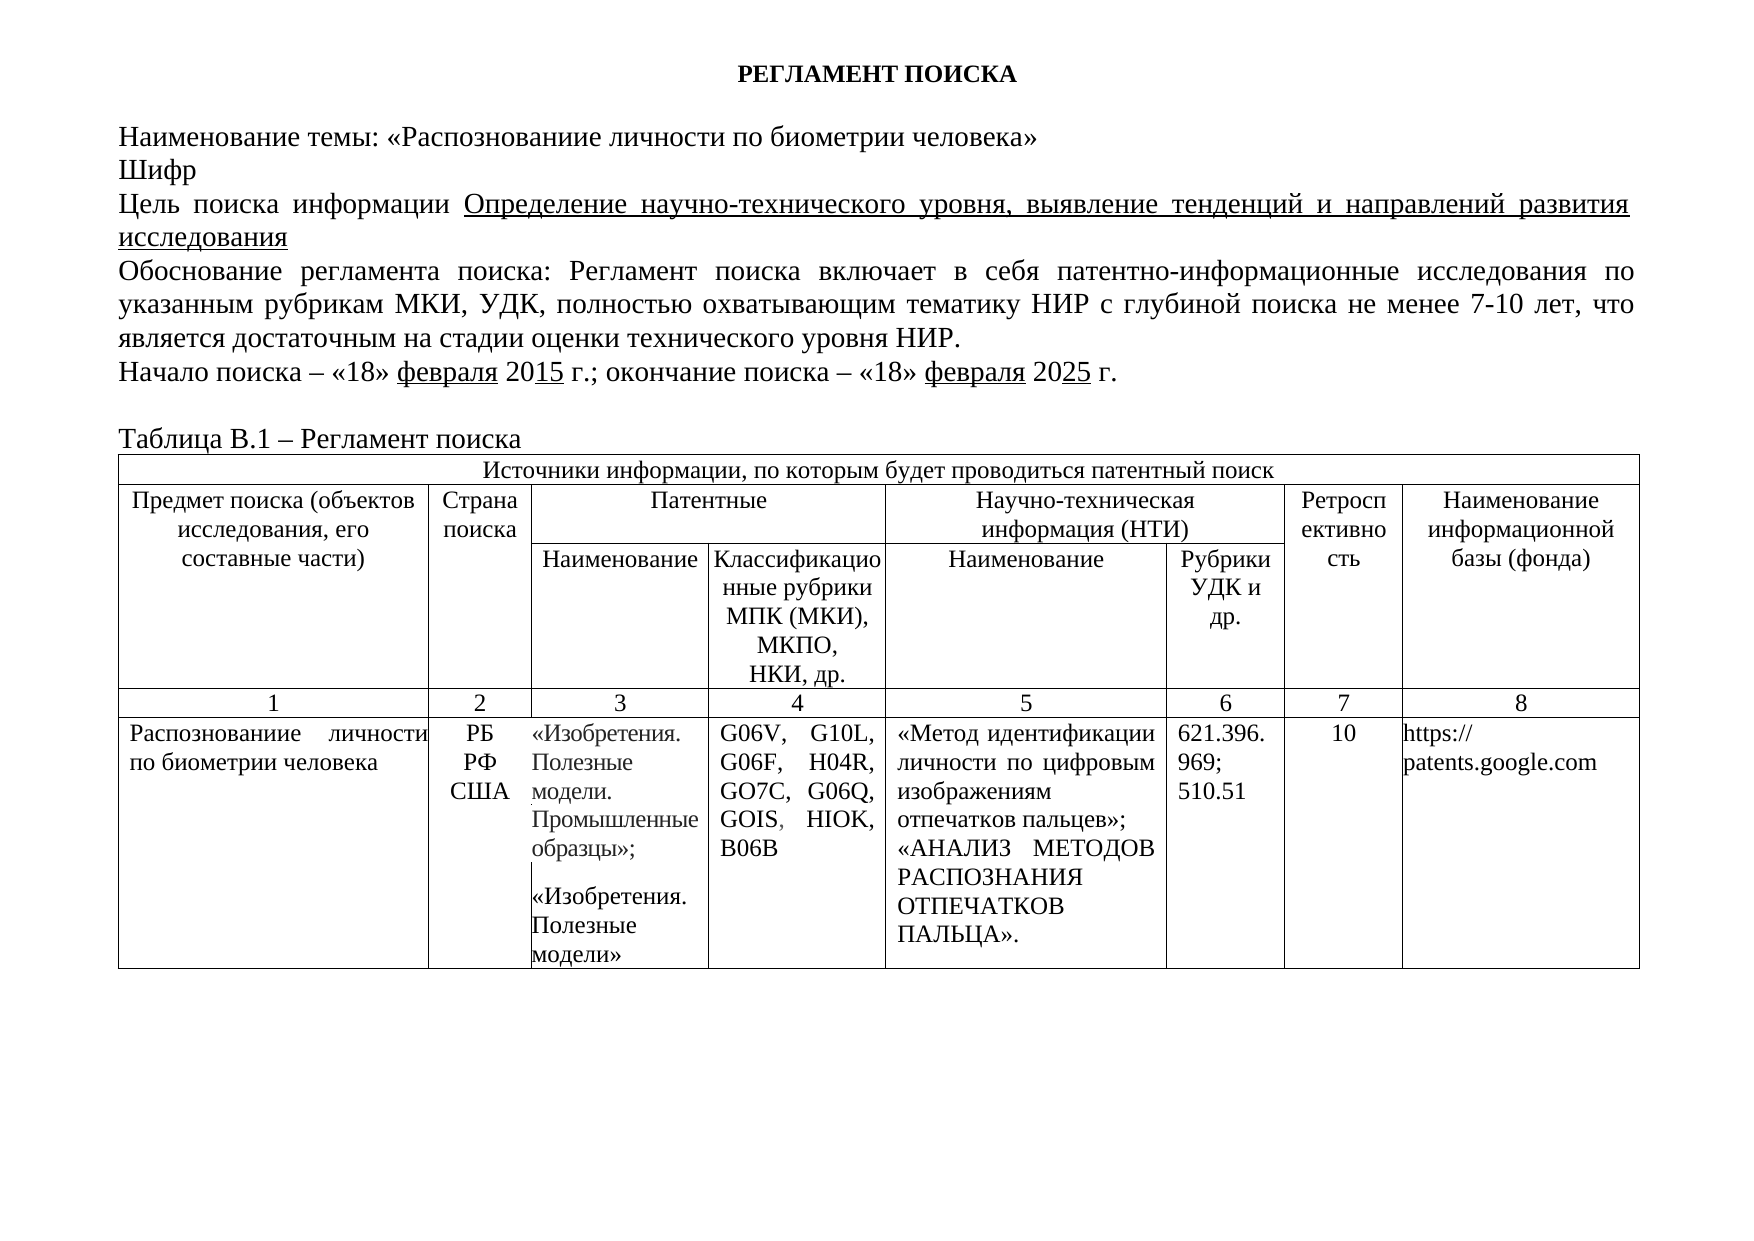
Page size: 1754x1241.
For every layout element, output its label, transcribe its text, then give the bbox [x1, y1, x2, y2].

table_cell Распознованиие личности по биометрии человека [119, 718, 428, 967]
table_cell Предмет поиска (объектов исследования, его составные части) [119, 485, 428, 687]
table_cell 1 [119, 689, 428, 717]
table_cell «Изобретения. Полезные модели. Промышленные образцы»; «Изобретения. Полезные модели» [532, 718, 708, 967]
table_cell 6 [1167, 689, 1284, 717]
table_cell Ретроспективность [1285, 485, 1402, 687]
text РЕГЛАМЕНТ ПОИСКА [118, 59, 1636, 88]
table_cell Рубрики УДК и др. [1167, 544, 1284, 687]
table_cell Классификационные рубрики МПК (МКИ), МКПО, НКИ, др. [709, 544, 885, 687]
table_cell 4 [709, 689, 885, 717]
text Таблица В.1 – Регламент поиска [118, 421, 1636, 454]
text Шифр [118, 152, 1630, 186]
text Наименование темы: «Распознованиие личности по биометрии человека» [118, 119, 1636, 152]
text Начало поиска – «18» февраля 2015 г.; окончание поиска – «18» февраля 2025 г. [118, 354, 1630, 387]
table_cell «Метод идентификации личности по цифровым изображениям отпечатков пальцев»; «АНАЛИЗ МЕТОДОВ РАСПОЗНАНИЯ ОТПЕЧАТКОВ ПАЛЬЦА». [886, 718, 1166, 967]
table_cell Наименование информационной базы (фонда) [1403, 485, 1639, 687]
table_cell 8 [1403, 689, 1639, 717]
table_cell G06V, G10L, G06F, H04R, GO7C, G06Q, GOIS, HIOK, B06B [709, 718, 885, 967]
table_cell Научно-техническая информация (НТИ) [886, 485, 1284, 543]
table_cell Страна поиска [429, 485, 531, 687]
table_cell 621.396.969; 510.51 [1167, 718, 1284, 967]
table_cell 2 [429, 689, 531, 717]
text Цель поиска информации Определение научно-технического уровня, выявление тенденций и направлений развития исследования [118, 186, 1630, 253]
table_cell 3 [532, 689, 708, 717]
table_cell Патентные [532, 485, 885, 543]
table_cell https://patents.google.com [1403, 718, 1639, 967]
table_cell 7 [1285, 689, 1402, 717]
text Обоснование регламента поиска: Регламент поиска включает в себя патентно-информационные исследования по указанным рубрикам МКИ, УДК, полностью охватывающим тематику НИР с глубиной поиска не менее 7-10 лет, что является достаточным на стадии оценки технического уровня НИР. [118, 253, 1636, 354]
table_cell РБ РФ США [429, 718, 531, 967]
table_header Источники информации, по которым будет проводиться патентный поиск [119, 455, 1639, 484]
table_cell 5 [886, 689, 1166, 717]
table_cell 10 [1285, 718, 1402, 967]
table_cell Наименование [886, 544, 1166, 687]
table_cell Наименование [532, 544, 708, 687]
